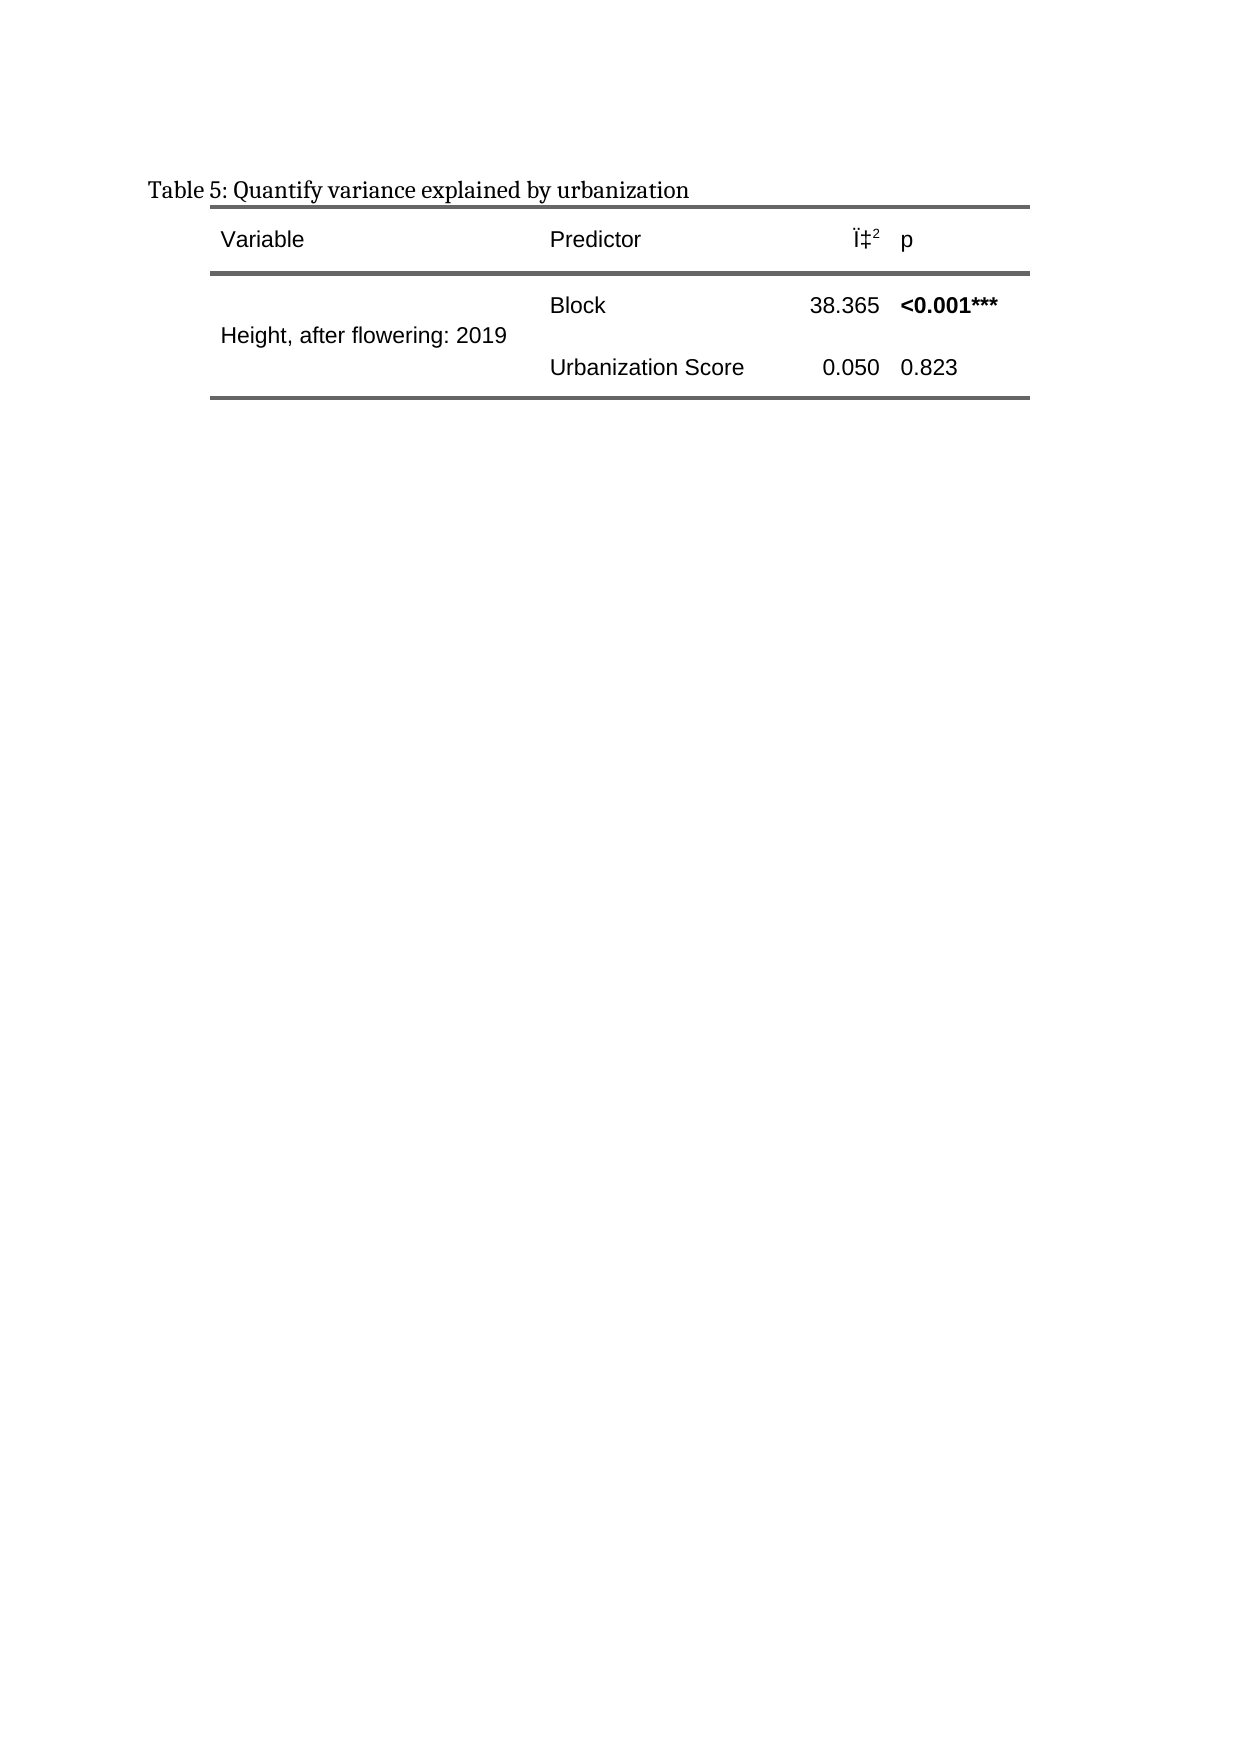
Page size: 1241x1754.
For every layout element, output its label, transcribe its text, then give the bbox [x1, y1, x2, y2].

table_cell Height, after flowering: 2019 [210, 276, 539, 396]
table_cell 0.823 [890, 336, 1030, 396]
table_header Variable [210, 209, 539, 271]
table_cell Block [539, 276, 777, 336]
table_cell Urbanization Score [539, 336, 777, 396]
table_header Ï‡2 [777, 209, 890, 271]
table_header Predictor [539, 209, 777, 271]
text Table 5: Quantify variance explained by urbanization [148, 176, 1093, 205]
table_cell <0.001*** [890, 276, 1030, 336]
table_header p [890, 209, 1030, 271]
table_cell 0.050 [777, 336, 890, 396]
table_cell 38.365 [777, 276, 890, 336]
